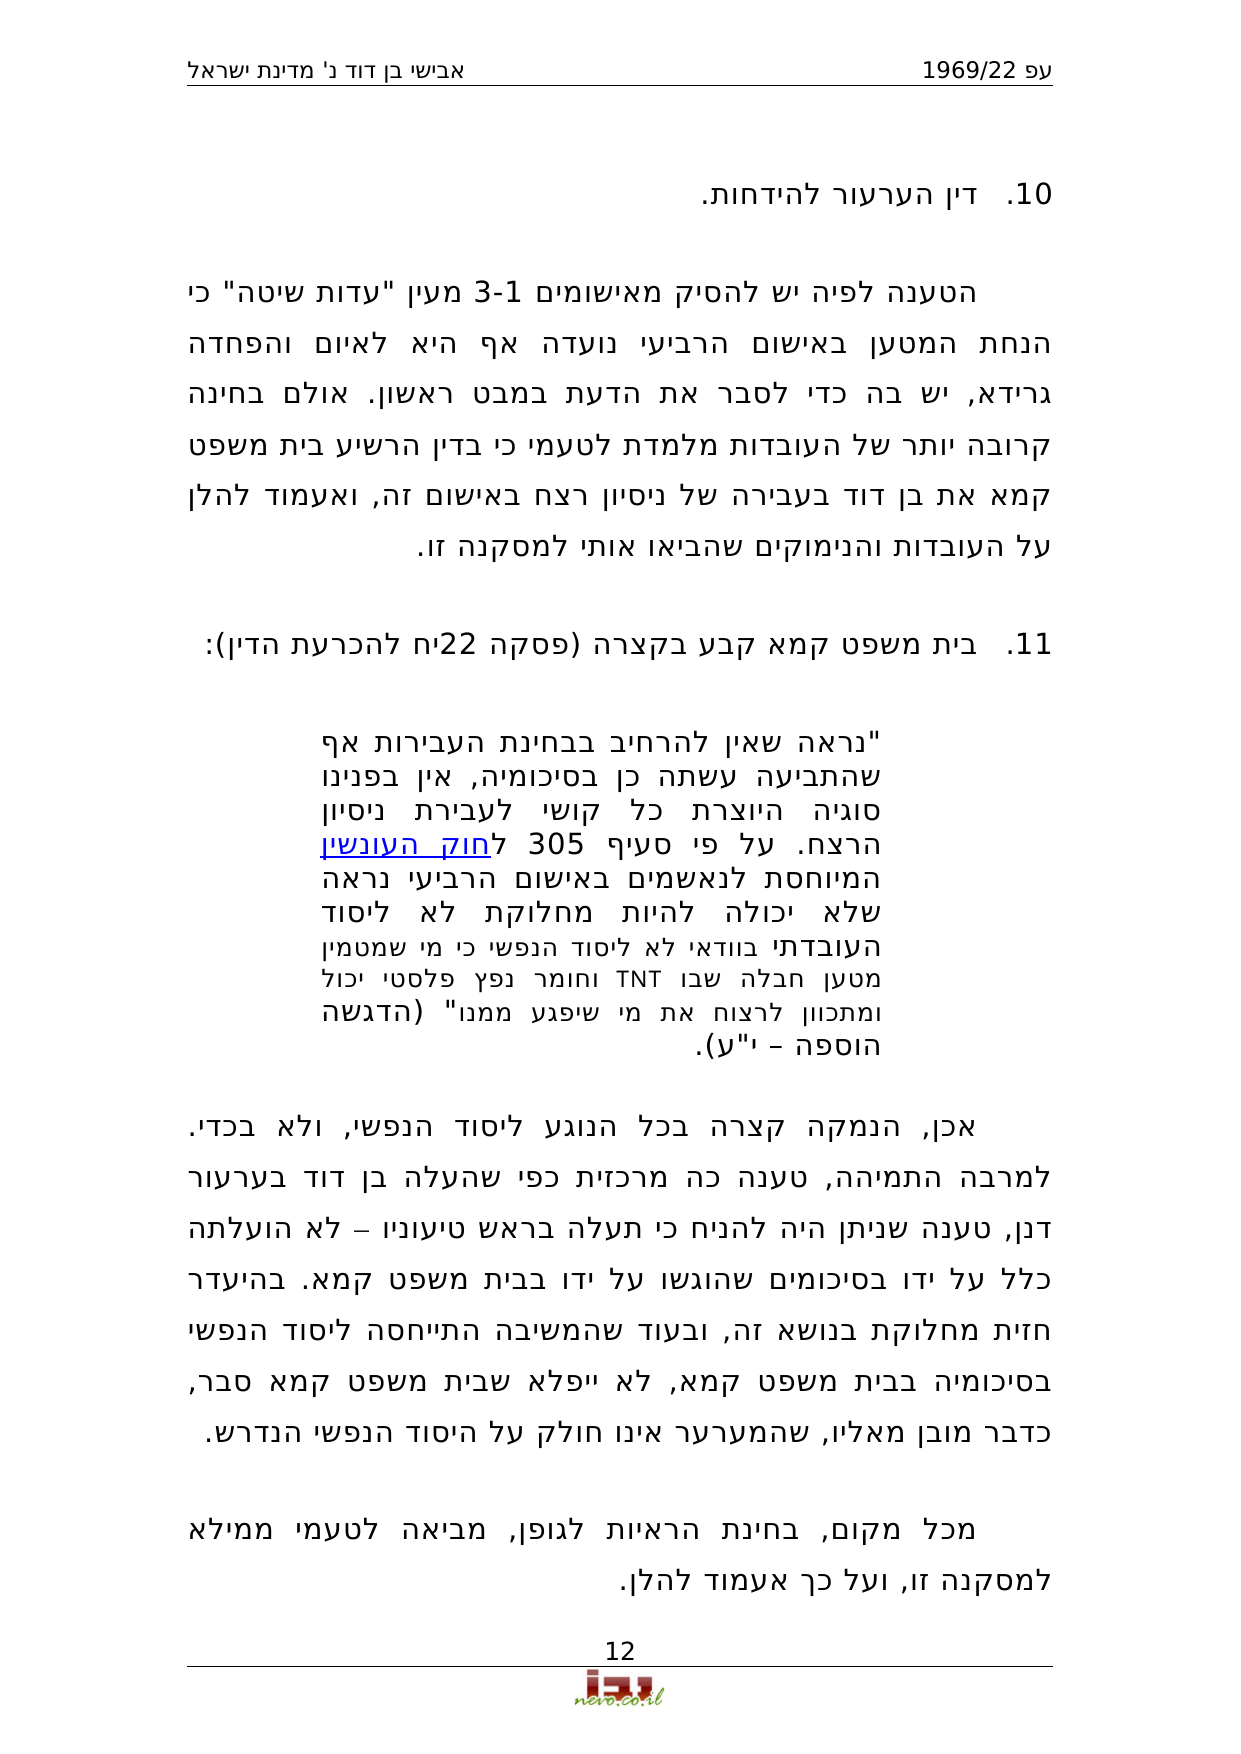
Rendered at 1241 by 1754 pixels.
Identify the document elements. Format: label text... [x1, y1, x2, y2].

text מכל מקום, בחינת הראיות לגופן, מביאה לטעמי ממילא למסקנה זו, ועל כך אעמוד להלן. [187, 1513, 1053, 1598]
text 11. בית משפט קמא קבע בקצרה (פסקה 22יח להכרעת הדין): [187, 627, 1053, 661]
picture [574, 1669, 666, 1707]
text אכן, הנמקה קצרה בכל הנוגע ליסוד הנפשי, ולא בכדי. למרבה התמיהה, טענה כה מרכזית כפי שהעלה בן דוד בערעור דנן, טענה שניתן היה להניח כי תעלה בראש טיעוניו – לא הועלתה כלל על ידו בסיכומים שהוגשו על ידו בבית משפט קמא. בהיעדר חזית מחלוקת בנושא זה, ובעוד שהמשיבה התייחסה ליסוד הנפשי בסיכומיה בבית משפט קמא, לא ייפלא שבית משפט קמא סבר, כדבר מובן מאליו, שהמערער אינו חולק על היסוד הנפשי הנדרש. [187, 1109, 1053, 1449]
text הטענה לפיה יש להסיק מאישומים 3-1 מעין "עדות שיטה" כי הנחת המטען באישום הרביעי נועדה אף היא לאיום והפחדה גרידא, יש בה כדי לסבר את הדעת במבט ראשון. אולם בחינה קרובה יותר של העובדות מלמדת לטעמי כי בדין הרשיע בית משפט קמא את בן דוד בעבירה של ניסיון רצח באישום זה, ואעמוד להלן על העובדות והנימוקים שהביאו אותי למסקנה זו. [187, 275, 1053, 564]
text 10. דין הערעור להידחות. [187, 177, 1053, 211]
text "נראה שאין להרחיב בבחינת העבירות אף שהתביעה עשתה כן בסיכומיה, אין בפנינו סוגיה היוצרת כל קושי לעבירת ניסיון הרצח. על פי סעיף 305 לחוק העונשין המיוחסת לנאשמים באישום הרביעי נראה שלא יכולה להיות מחלוקת לא ליסוד העובדתי בוודאי לא ליסוד הנפשי כי מי שמטמין מטען חבלה שבו TNT וחומר נפץ פלסטי יכול ומתכוון לרצוח את מי שיפגע ממנו" (הדגשה הוספה – י"ע). [321, 725, 882, 1062]
